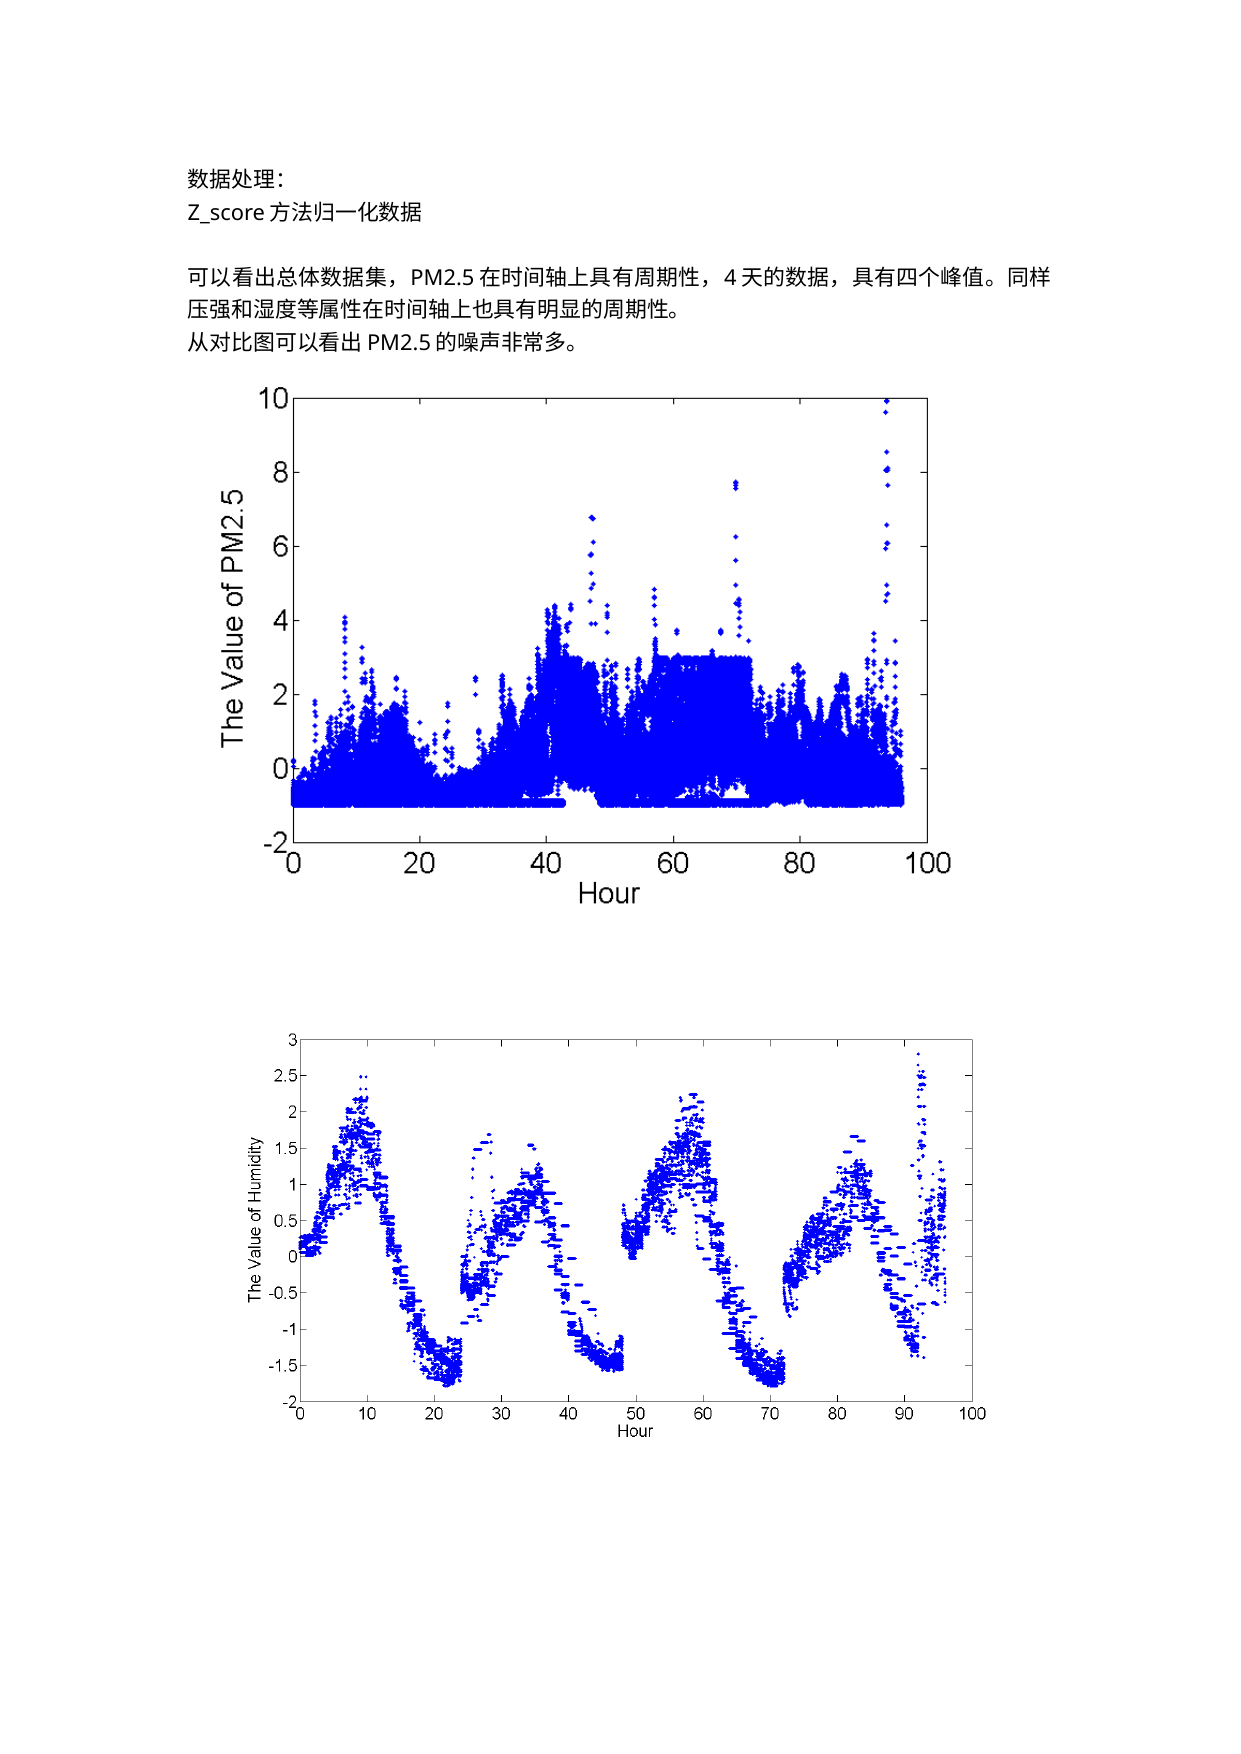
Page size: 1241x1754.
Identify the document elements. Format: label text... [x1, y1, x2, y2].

text 数据处理： [187, 162, 1053, 194]
picture [187, 1007, 1054, 1450]
text 可以看出总体数据集，PM2.5在时间轴上具有周期性，4天的数据，具有四个峰值。同样压强和湿度等属性在时间轴上也具有明显的周期性。 [187, 259, 1053, 324]
text 从对比图可以看出PM2.5的噪声非常多。 [187, 324, 1053, 357]
picture [187, 357, 1004, 912]
text Z_score方法归一化数据 [187, 194, 1053, 227]
